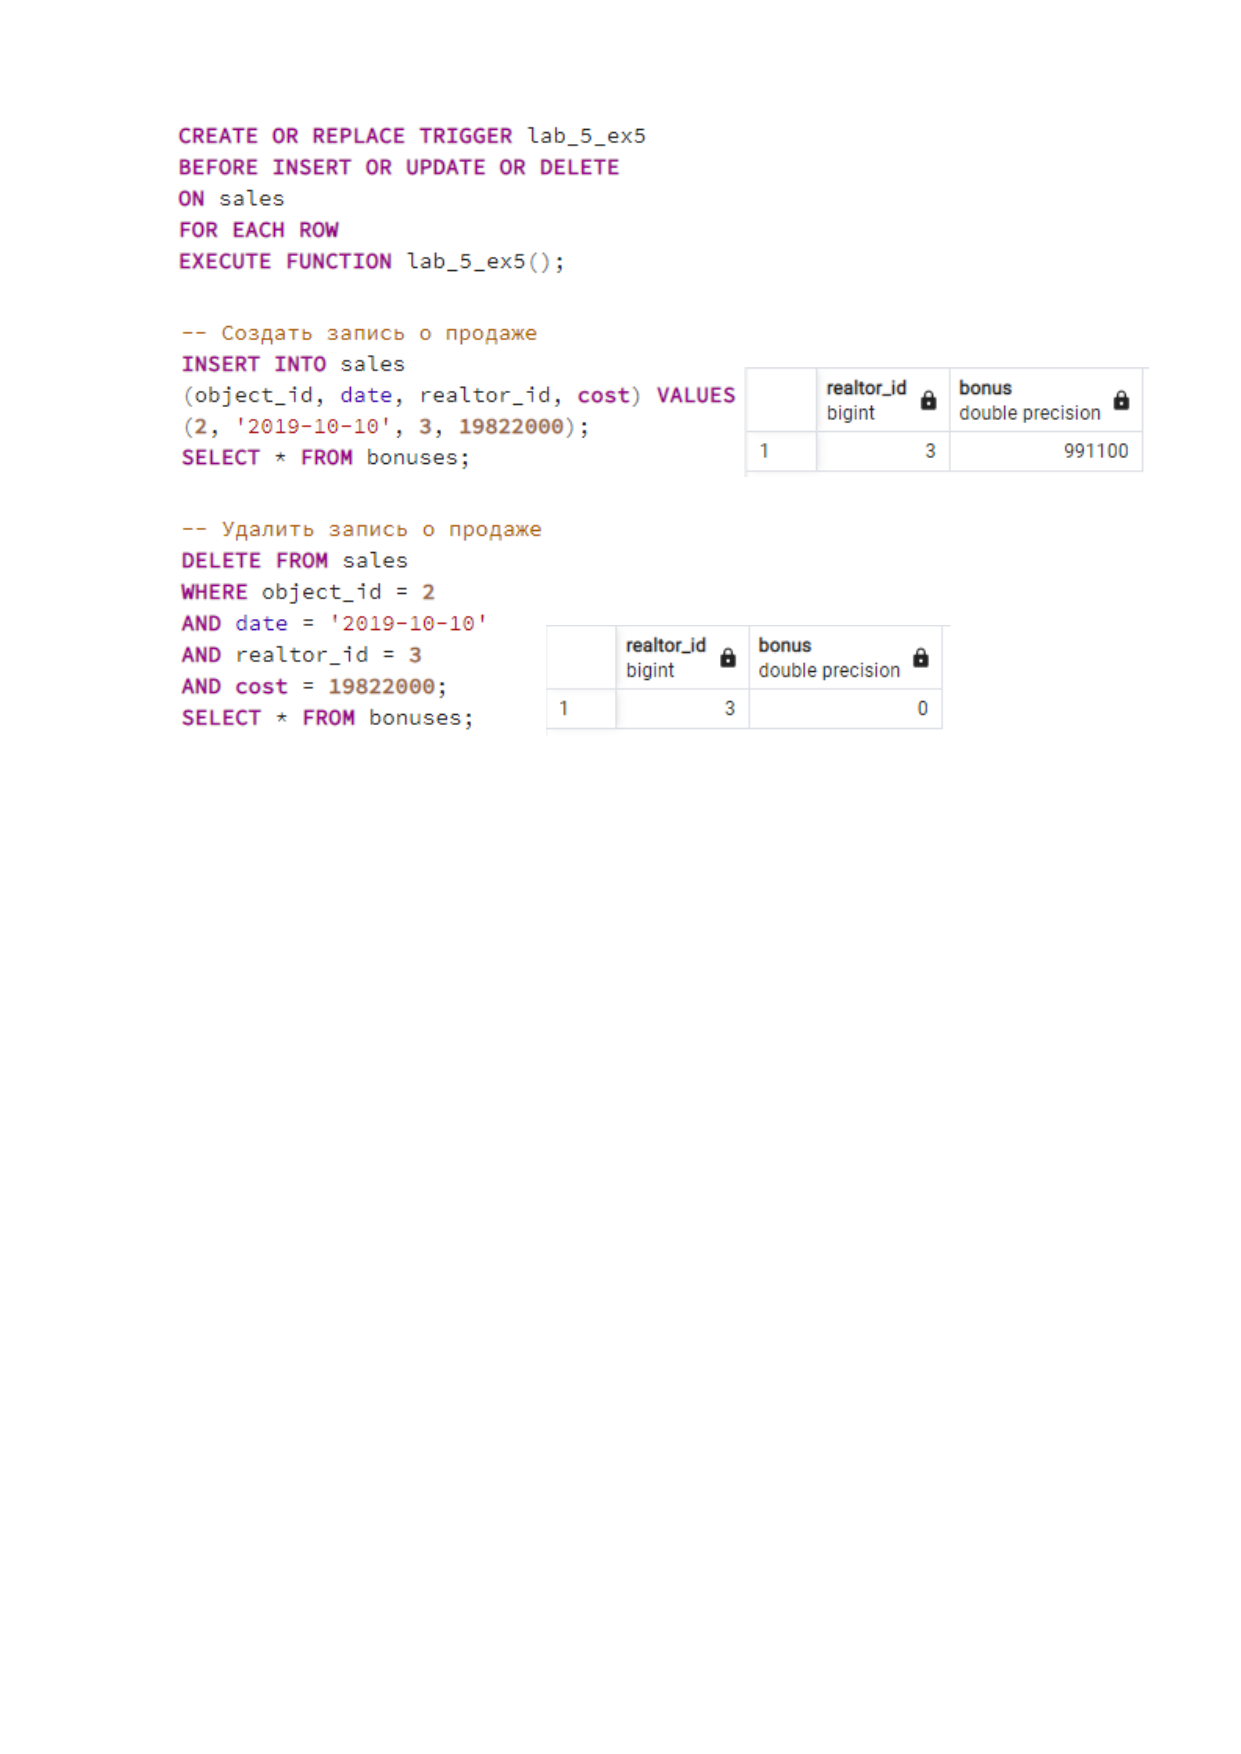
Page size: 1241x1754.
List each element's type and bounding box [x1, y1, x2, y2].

picture [177, 519, 951, 736]
picture [177, 118, 651, 281]
picture [177, 323, 1150, 477]
